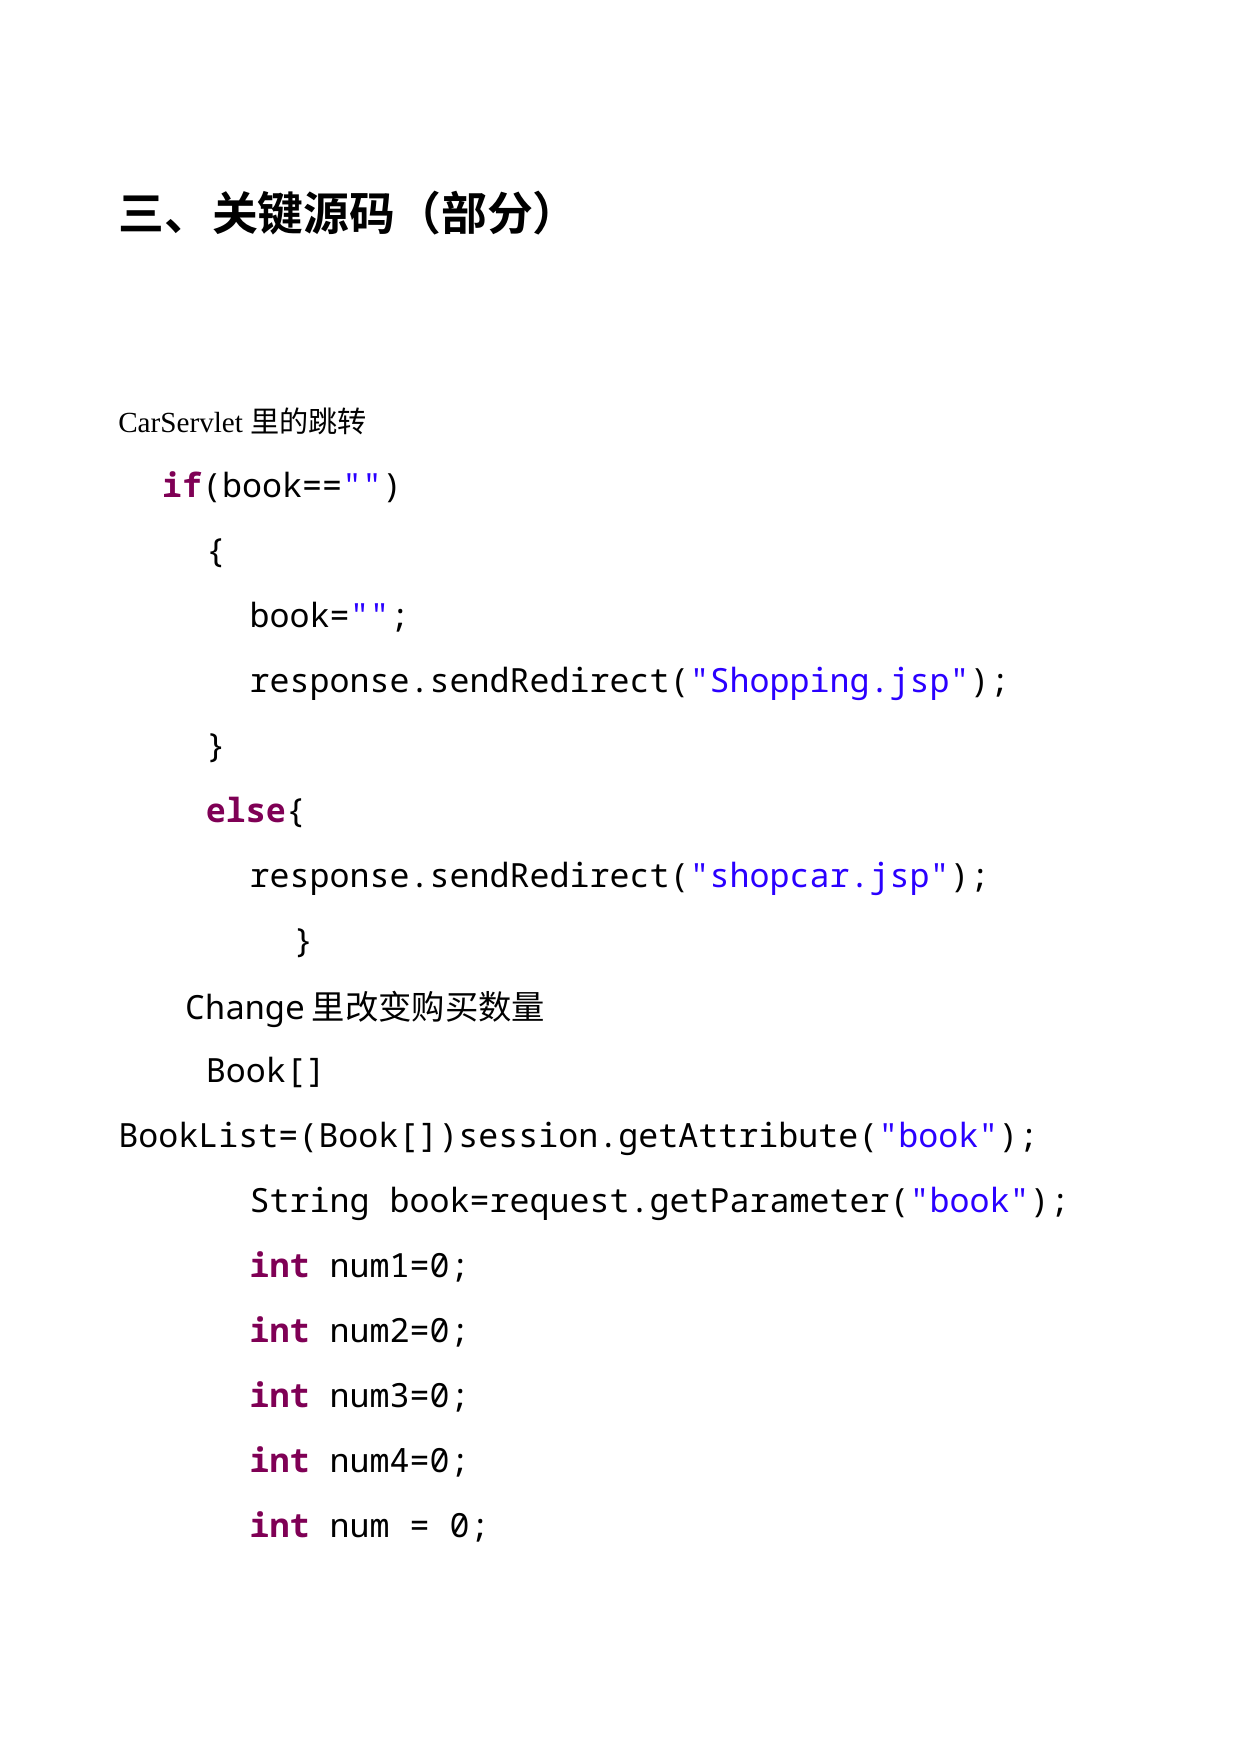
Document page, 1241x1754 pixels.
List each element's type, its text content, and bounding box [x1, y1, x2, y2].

text CarServlet 里的跳转 [118, 387, 1093, 452]
text int num4=0; [118, 1427, 1093, 1492]
text if(book=="") [118, 452, 1093, 517]
list Change里改变购买数量 [118, 972, 1093, 1037]
text int num3=0; [118, 1362, 1093, 1427]
text int num = 0; [118, 1492, 1093, 1557]
text else{ [118, 777, 1093, 842]
list } [118, 907, 1093, 972]
text String book=request.getParameter("book"); [118, 1167, 1093, 1232]
text response.sendRedirect("Shopping.jsp"); [118, 647, 1093, 712]
text int num2=0; [118, 1297, 1093, 1362]
text } [118, 712, 1093, 777]
text Book[] BookList=(Book[])session.getAttribute("book"); [118, 1037, 1093, 1167]
text { [118, 517, 1093, 582]
subtitle 关键源码（部分） [118, 162, 1093, 259]
text int num1=0; [118, 1232, 1093, 1297]
text book=""; [118, 582, 1093, 647]
text response.sendRedirect("shopcar.jsp"); [118, 842, 1093, 907]
